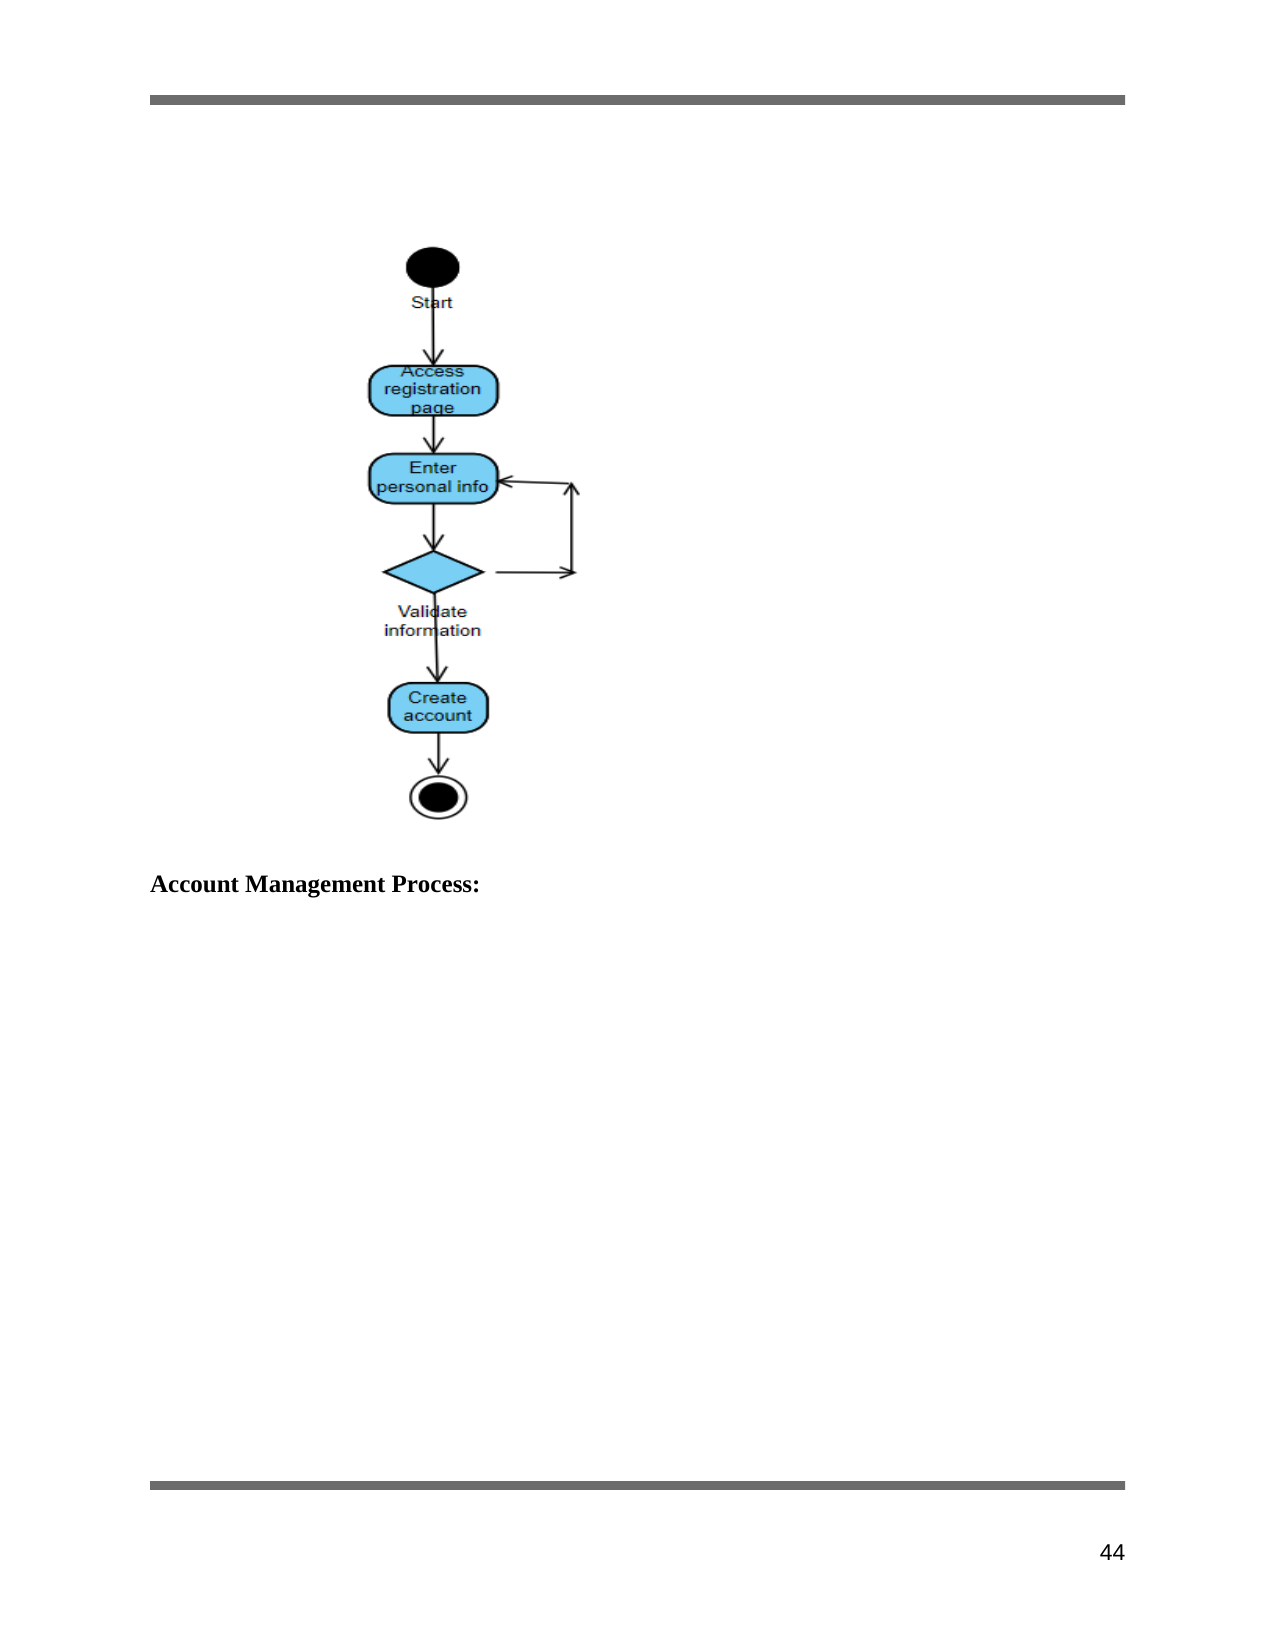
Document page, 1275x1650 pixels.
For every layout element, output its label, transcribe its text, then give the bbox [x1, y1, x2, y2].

text Account Management Process: [150, 869, 1125, 898]
picture [150, 95, 1125, 105]
picture [150, 1481, 1125, 1490]
picture [150, 183, 766, 866]
